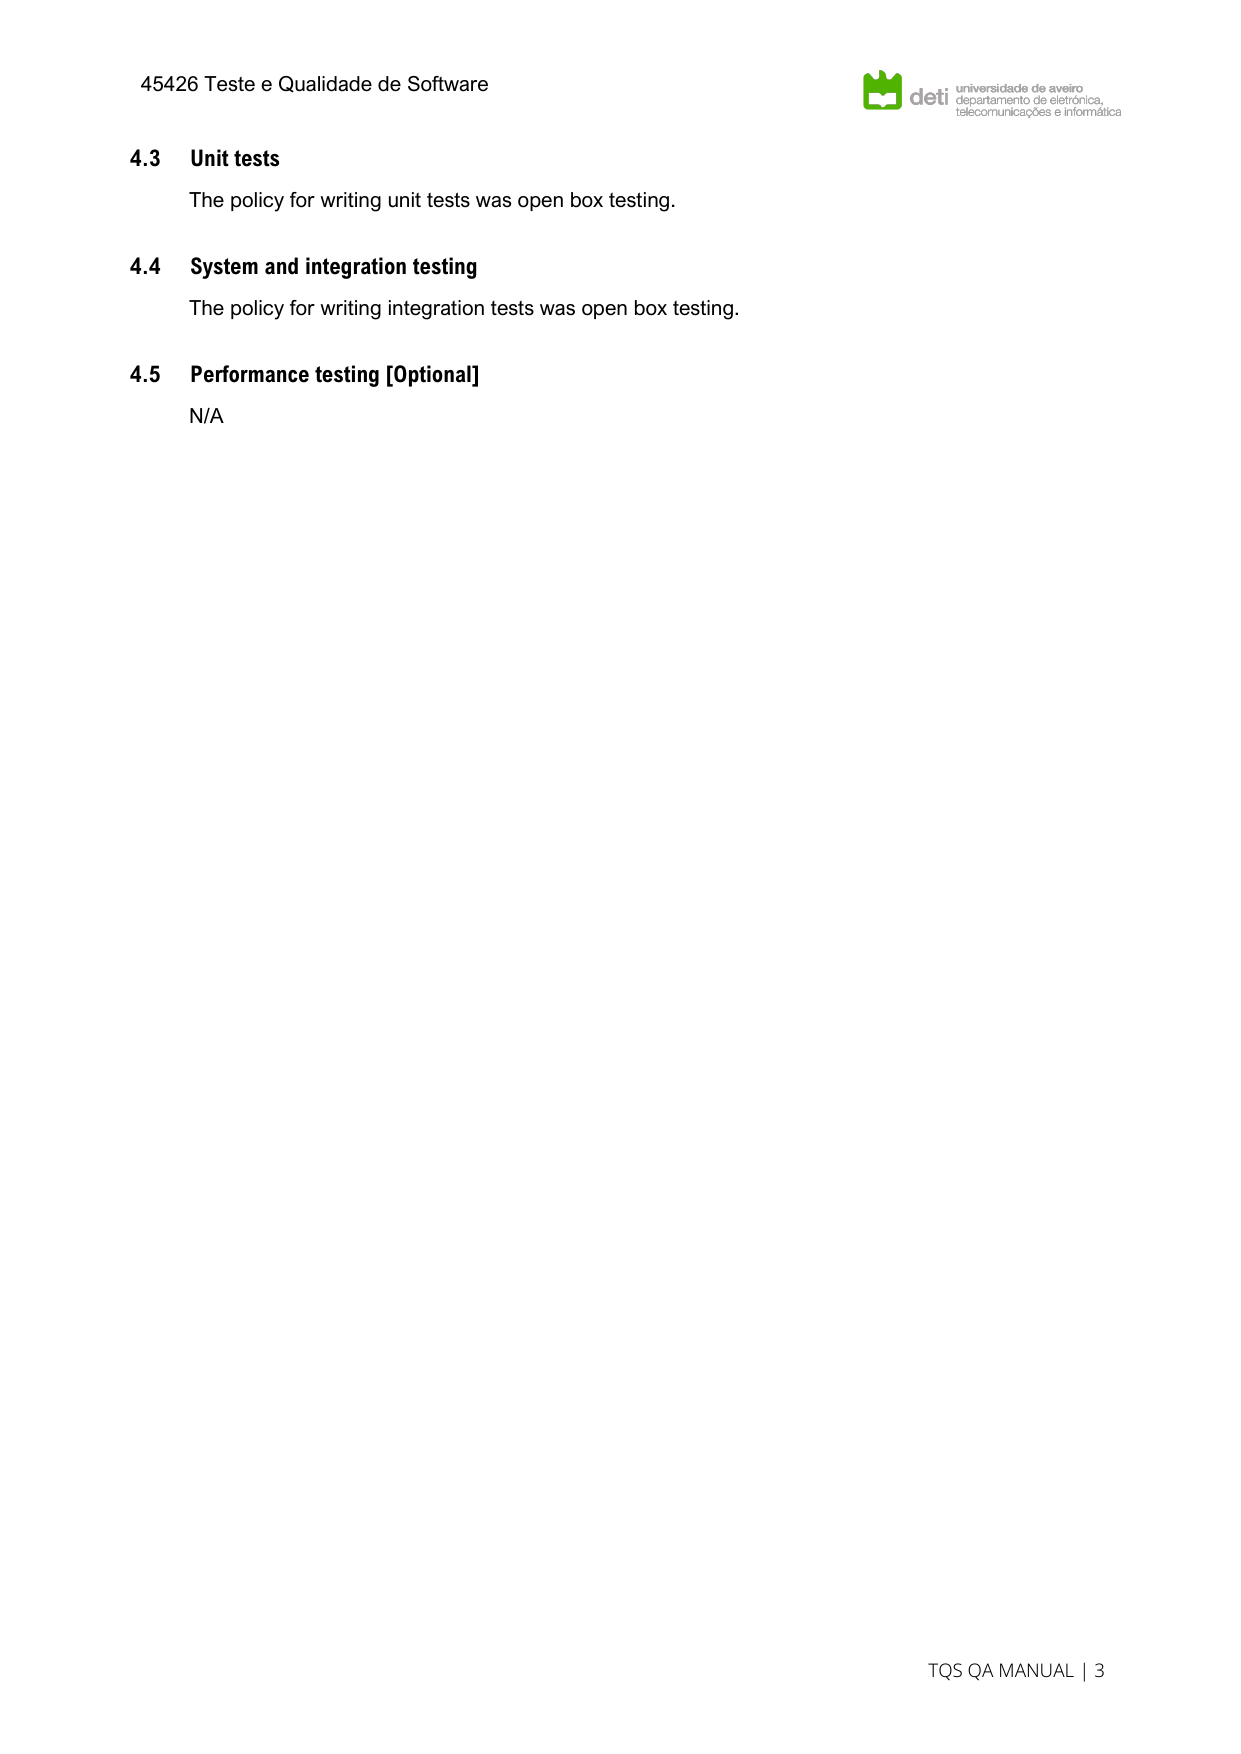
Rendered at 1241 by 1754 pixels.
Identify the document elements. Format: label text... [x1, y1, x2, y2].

subtitle Unit tests [130, 144, 1134, 172]
text N/A [189, 403, 1134, 428]
text The policy for writing unit tests was open box testing. [189, 187, 1134, 212]
text The policy for writing integration tests was open box testing. [189, 295, 1134, 320]
subtitle Performance testing [Optional] [130, 360, 1134, 388]
subtitle System and integration testing [130, 252, 1134, 280]
picture [863, 70, 1122, 119]
